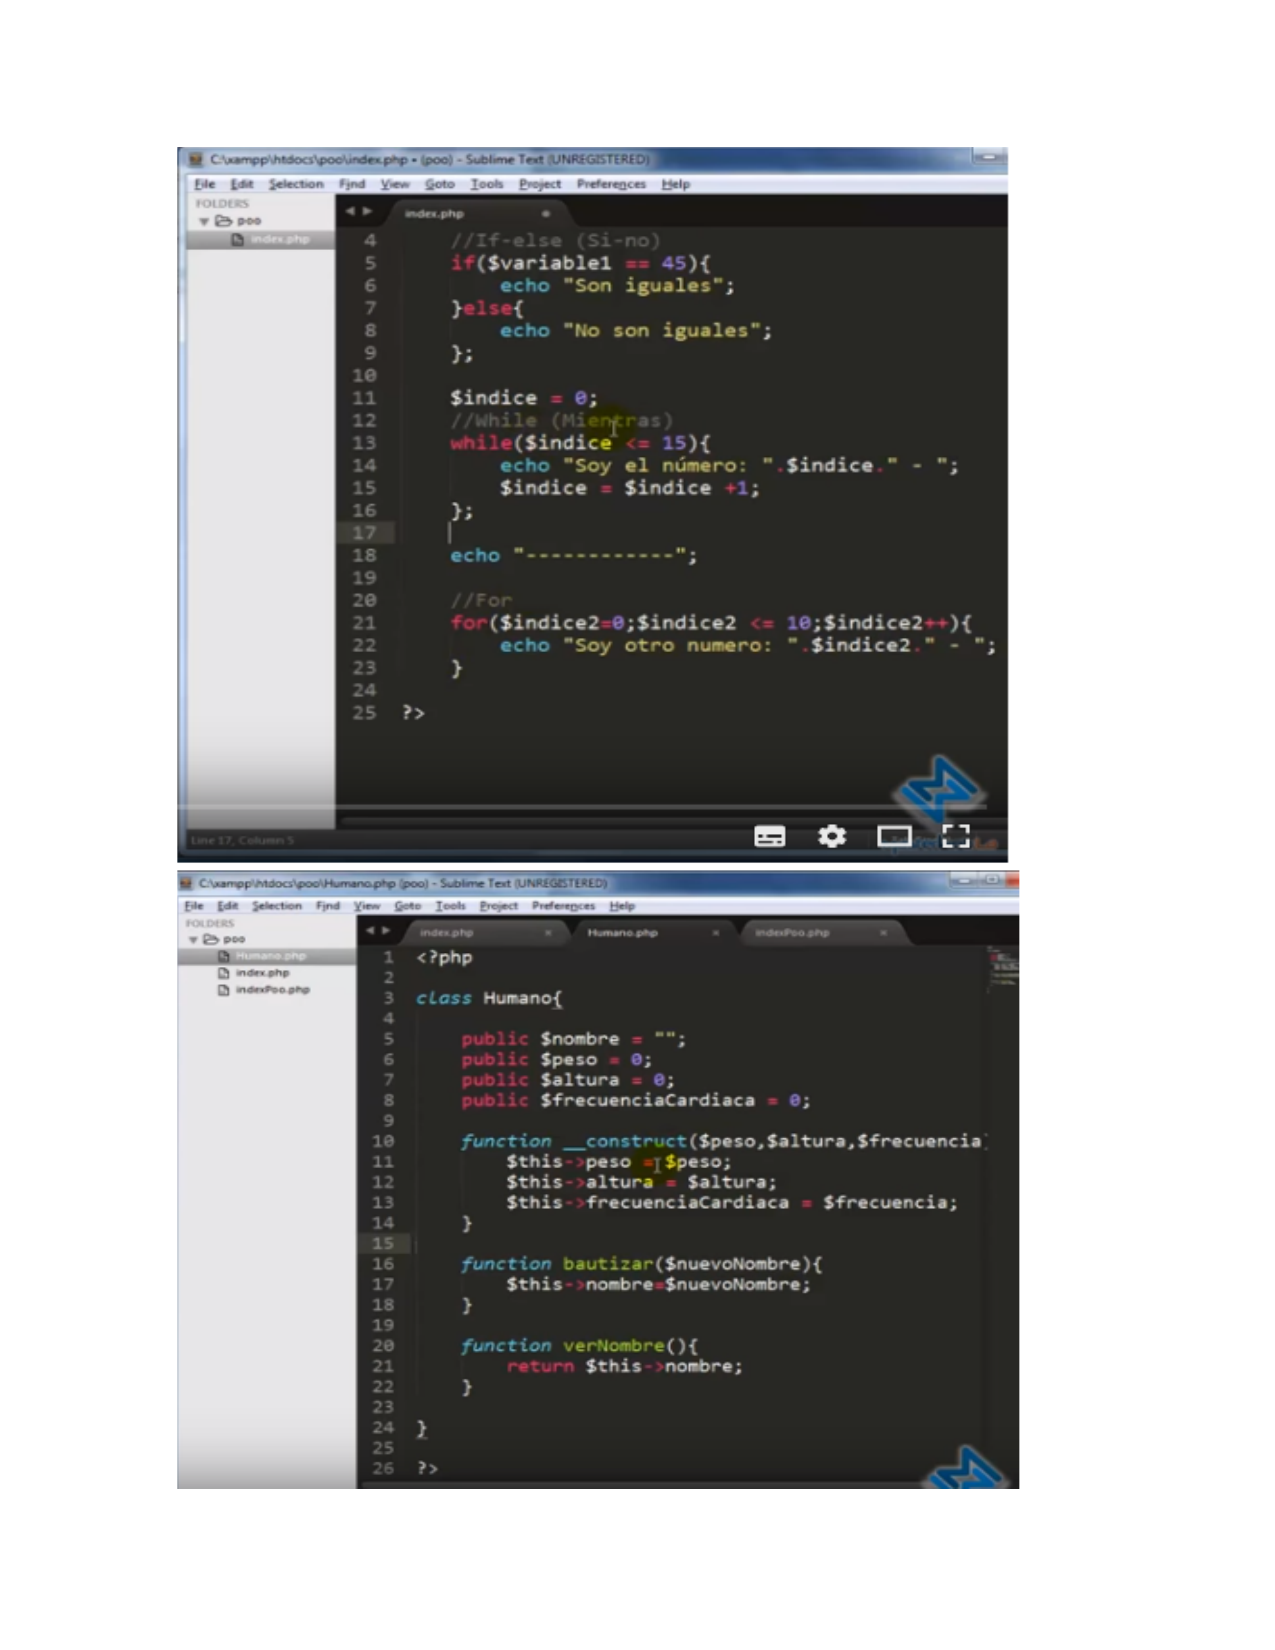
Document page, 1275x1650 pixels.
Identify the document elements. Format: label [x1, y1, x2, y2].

picture [177, 869, 1020, 1489]
picture [177, 147, 1020, 868]
